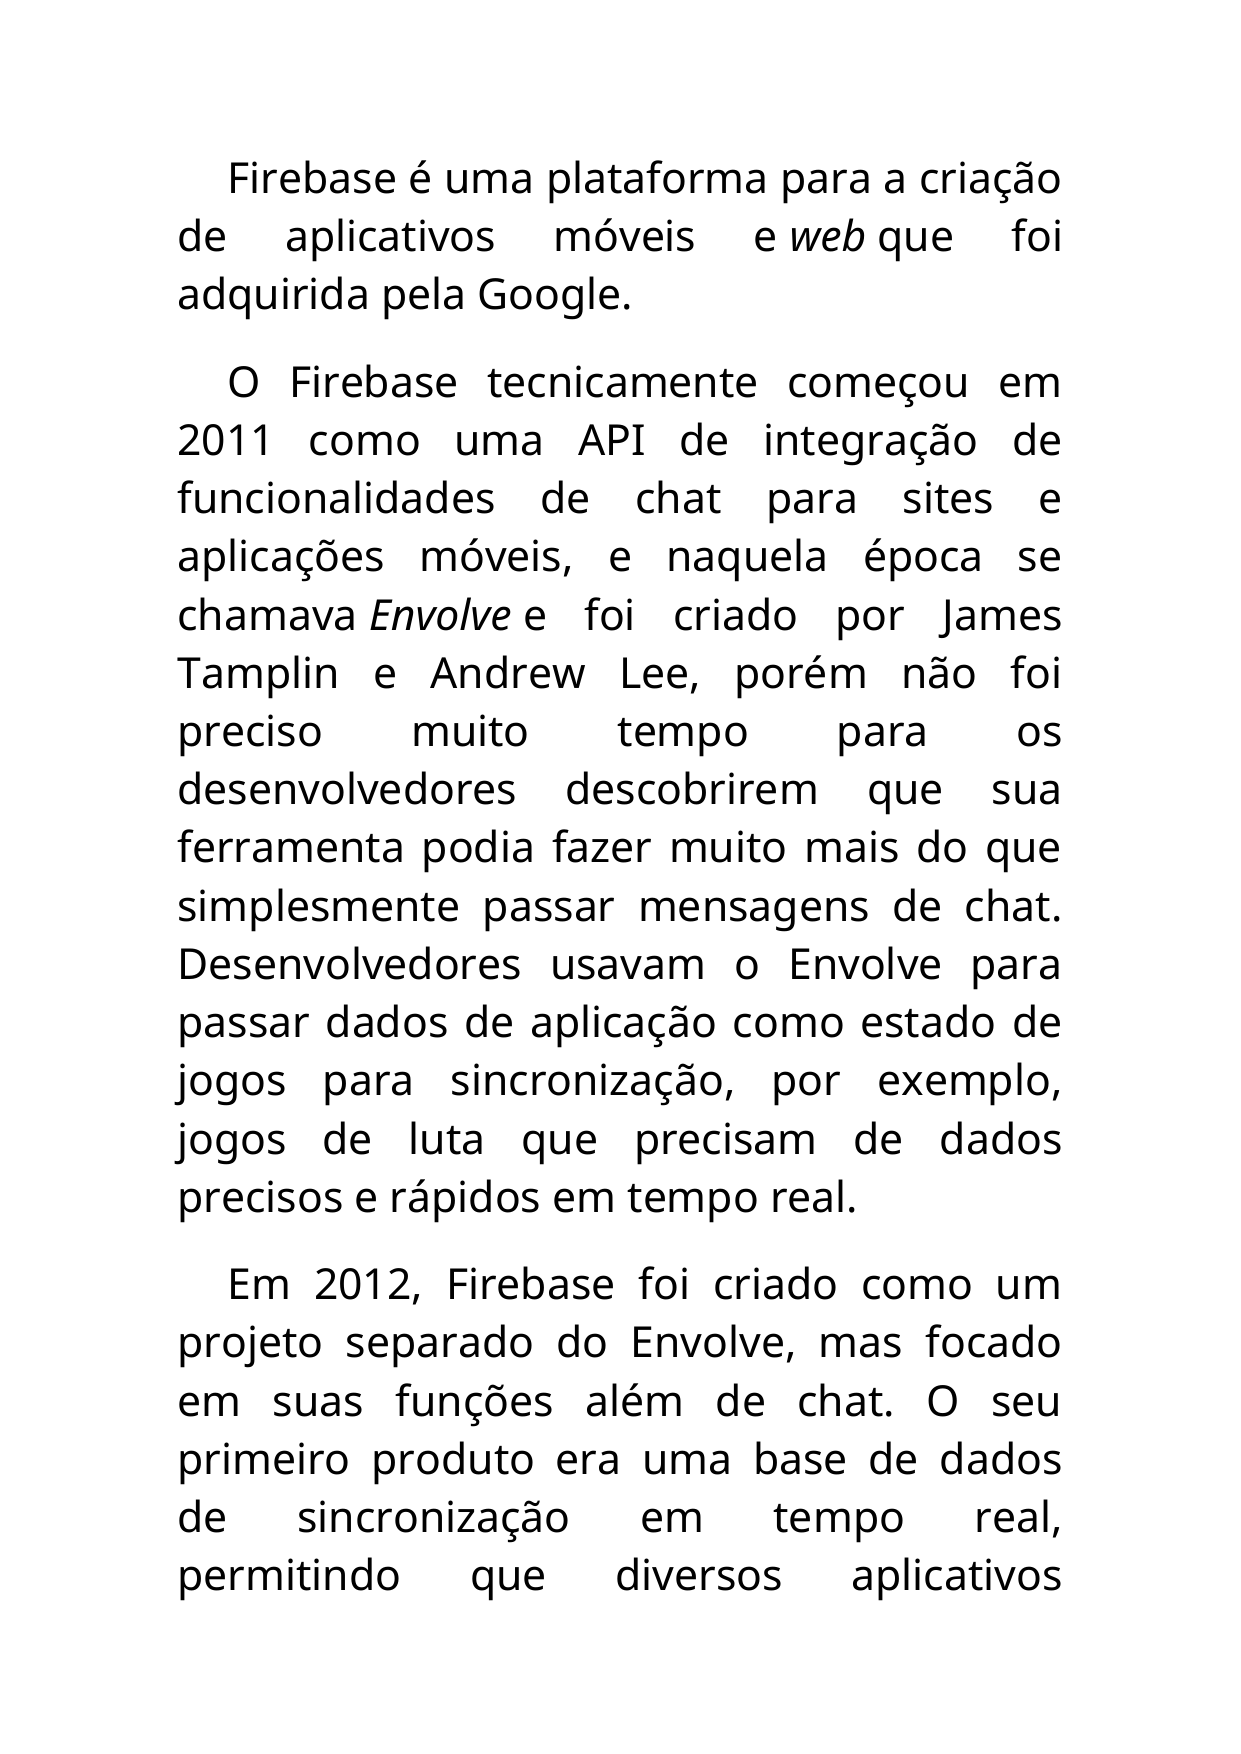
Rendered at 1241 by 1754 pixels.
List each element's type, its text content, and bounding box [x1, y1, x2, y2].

text Firebase é uma plataforma para a criação de aplicativos móveis e web que foi adquirida pela Google. [177, 148, 1063, 322]
text O Firebase tecnicamente começou em 2011 como uma API de integração de funcionalidades de chat para sites e aplicações móveis, e naquela época se chamava Envolve e foi criado por James Tamplin e Andrew Lee, porém não foi preciso muito tempo para os desenvolvedores descobrirem que sua ferramenta podia fazer muito mais do que simplesmente passar mensagens de chat. Desenvolvedores usavam o Envolve para passar dados de aplicação como estado de jogos para sincronização, por exemplo, jogos de luta que precisam de dados precisos e rápidos em tempo real. [177, 351, 1063, 1225]
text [177, 1254, 1063, 1603]
